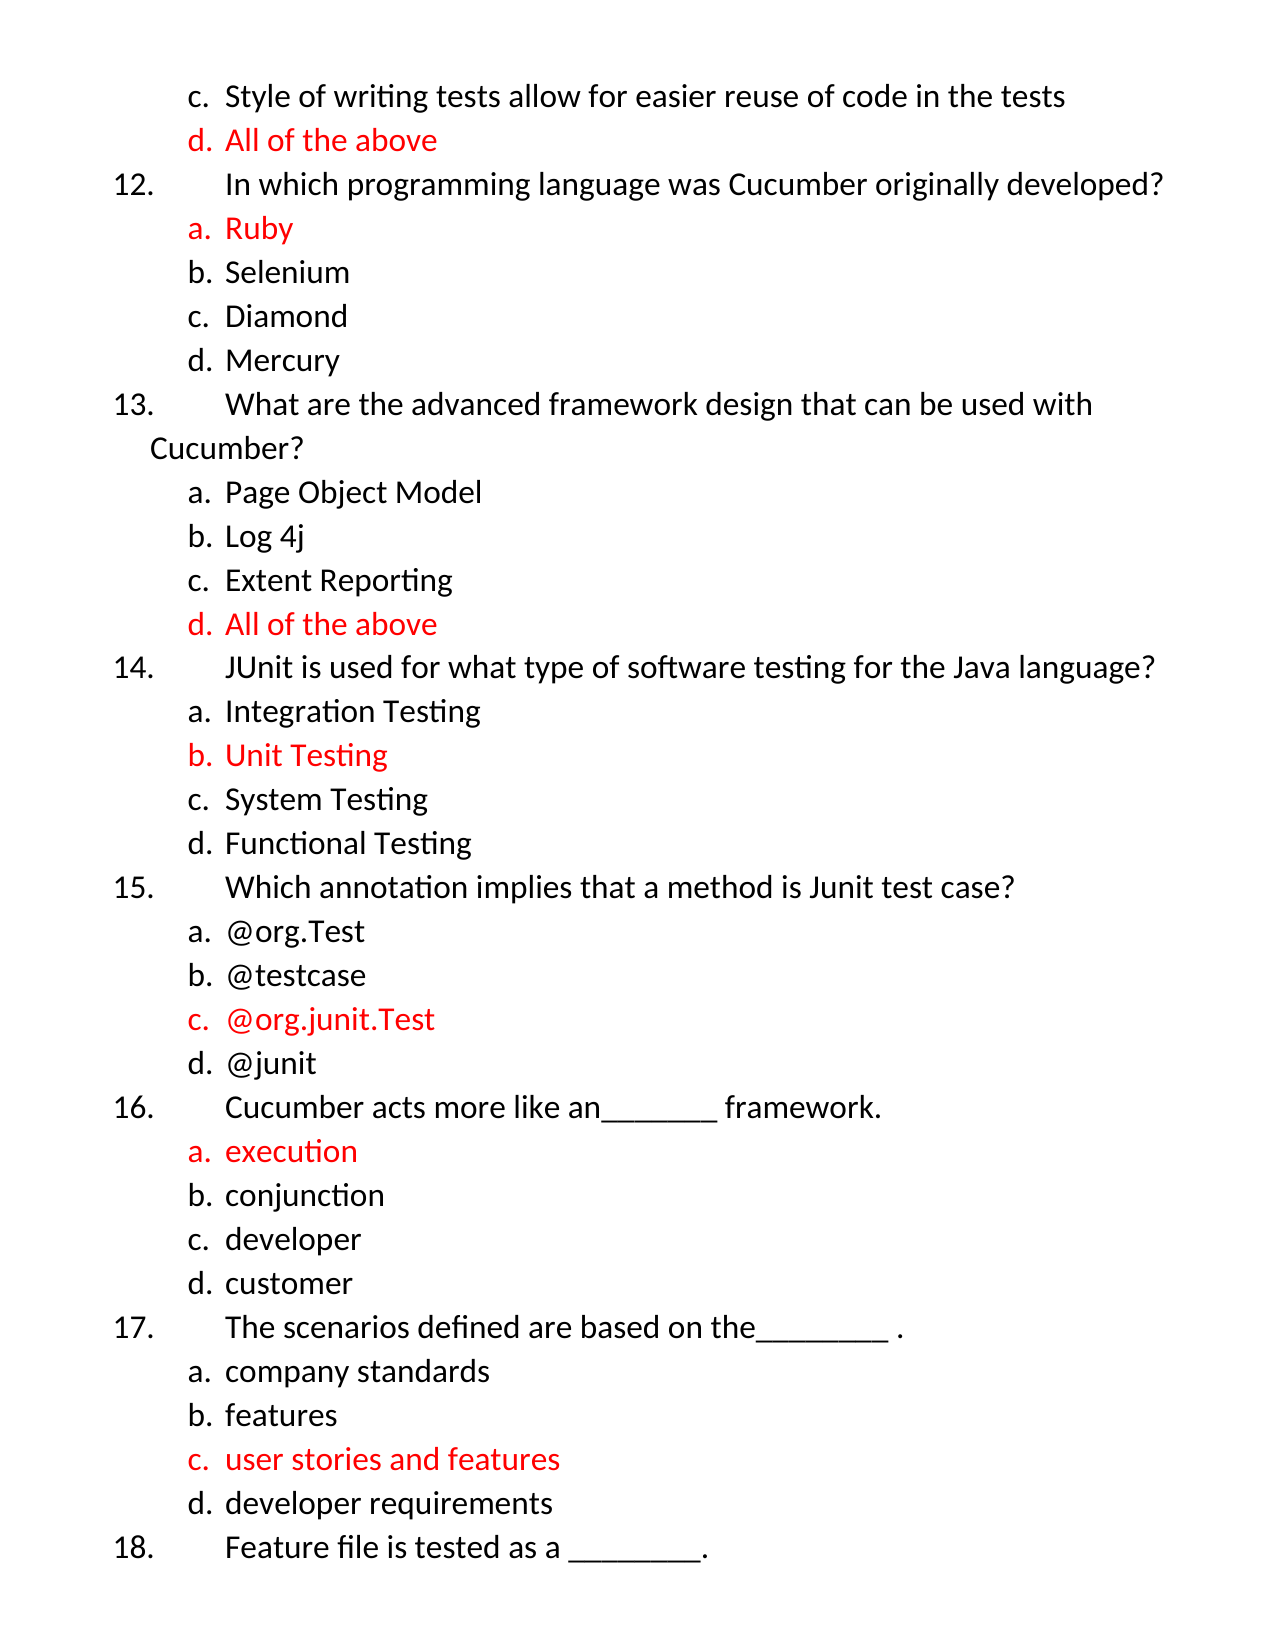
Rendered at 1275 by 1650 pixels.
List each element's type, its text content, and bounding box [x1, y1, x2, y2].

list System Testing [187, 778, 1200, 819]
list conjunction [187, 1174, 1200, 1215]
list @testcase [187, 954, 1200, 995]
list developer [187, 1218, 1200, 1259]
list All of the above [187, 602, 1200, 643]
list Which annotation implies that a method is Junit test case? [112, 866, 1200, 907]
list developer requirements [187, 1482, 1200, 1522]
list customer [187, 1262, 1200, 1303]
list Mercury [187, 339, 1200, 379]
list Feature file is tested as a ________. [112, 1526, 1200, 1566]
list Page Object Model [187, 471, 1200, 511]
list Diamond [187, 295, 1200, 336]
list @org.junit.Test [187, 998, 1200, 1039]
list user stories and features [187, 1438, 1200, 1478]
list features [187, 1394, 1200, 1434]
list The scenarios defined are based on the________ . [112, 1306, 1200, 1347]
list All of the above [187, 119, 1200, 160]
list execution [187, 1130, 1200, 1171]
list Cucumber acts more like an_______ framework. [112, 1086, 1200, 1127]
list JUnit is used for what type of software testing for the Java language? [112, 646, 1200, 687]
list @junit [187, 1042, 1200, 1083]
list What are the advanced framework design that can be used with Cucumber? [112, 383, 1200, 467]
list Selenium [187, 251, 1200, 292]
list Unit Testing [187, 734, 1200, 775]
list Ruby [187, 207, 1200, 248]
list Extent Reporting [187, 558, 1200, 599]
list @org.Test [187, 910, 1200, 951]
list Functional Testing [187, 822, 1200, 863]
list Log 4j [187, 514, 1200, 555]
list Integration Testing [187, 690, 1200, 731]
list Style of writing tests allow for easier reuse of code in the tests [187, 75, 1200, 116]
list company standards [187, 1350, 1200, 1391]
list In which programming language was Cucumber originally developed? [112, 163, 1200, 204]
